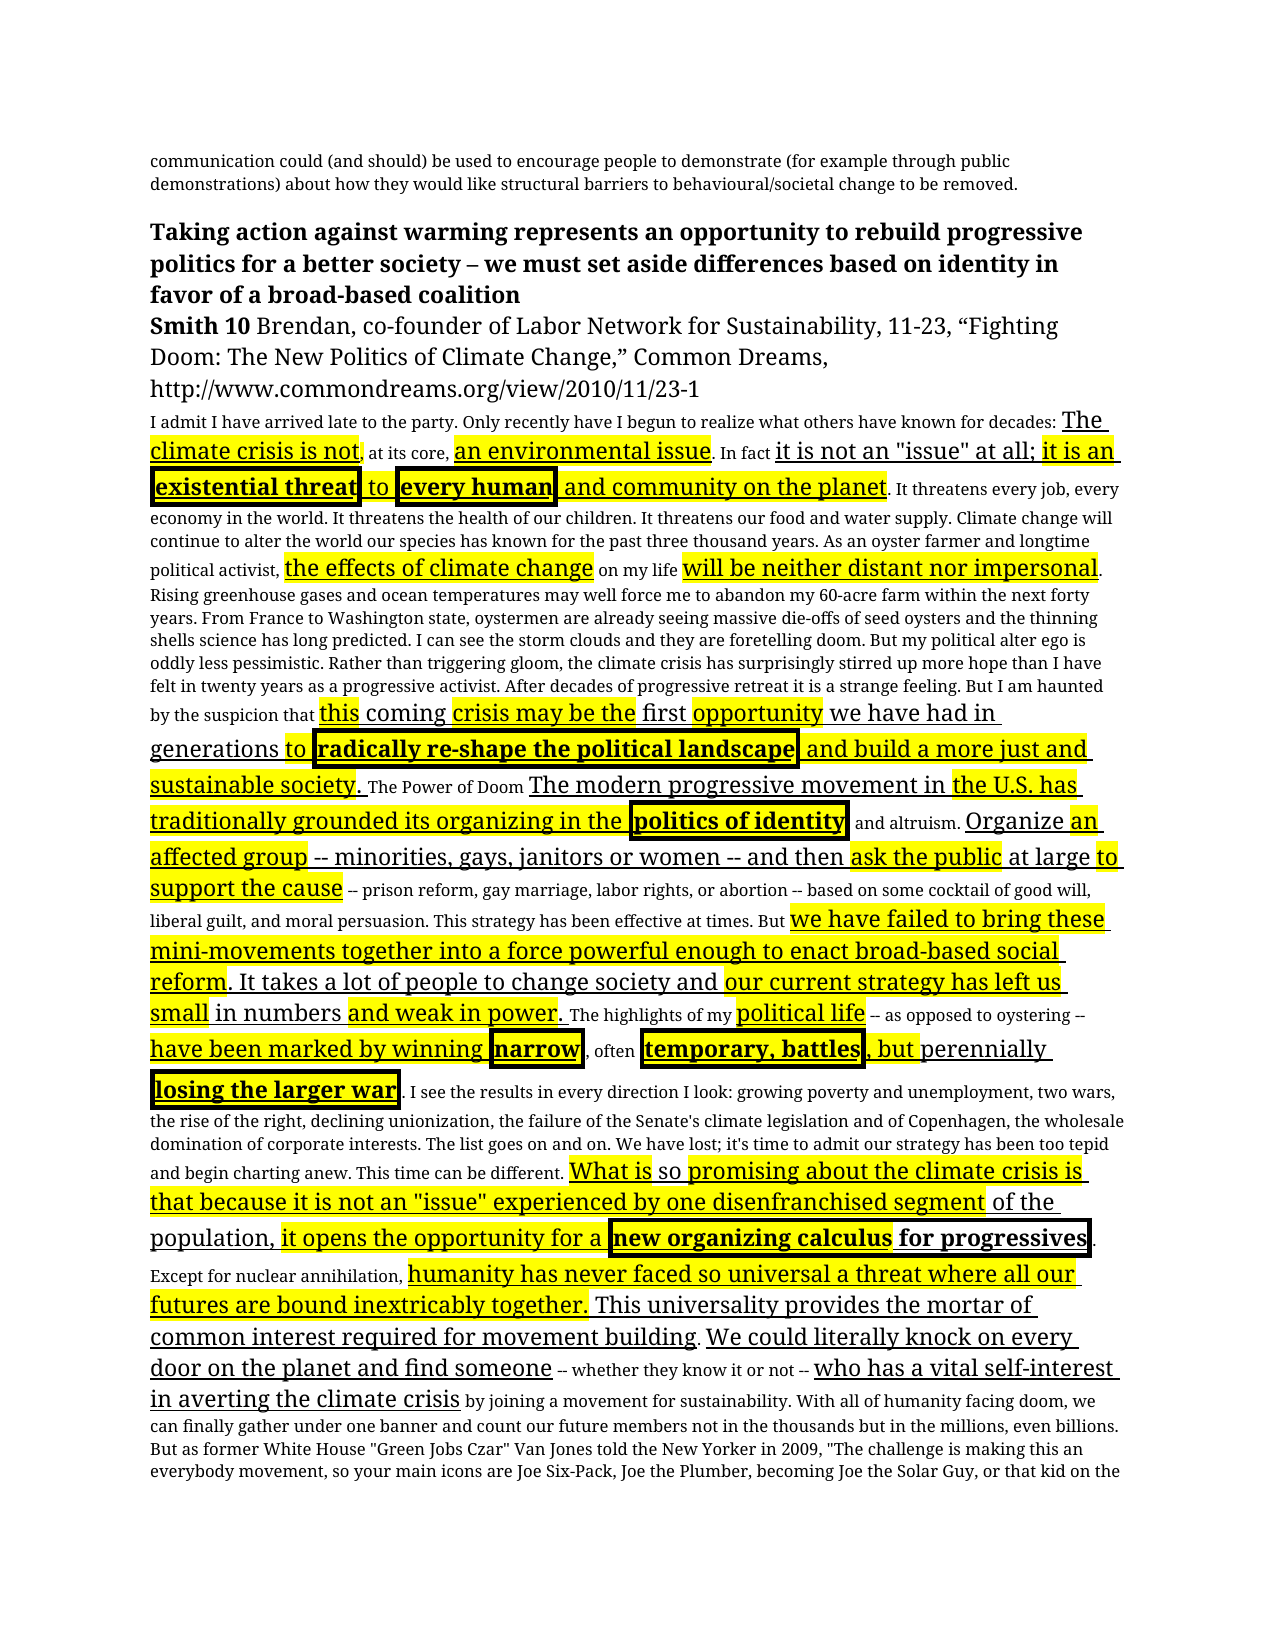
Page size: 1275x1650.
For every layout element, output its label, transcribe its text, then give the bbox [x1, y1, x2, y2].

subtitle Taking action against warming represents an opportunity to rebuild progressive politics for a better society – we must set aside differences based on identity in favor of a broad-based coalition [150, 216, 1125, 310]
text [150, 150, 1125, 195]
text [150, 404, 1125, 1482]
text Smith 10 Brendan, co-founder of Labor Network for Sustainability, 11-23, “Fighting Doom: The New Politics of Climate Change,” Common Dreams, http://www.commondreams.org/view/2010/11/23-1 [150, 310, 1125, 404]
